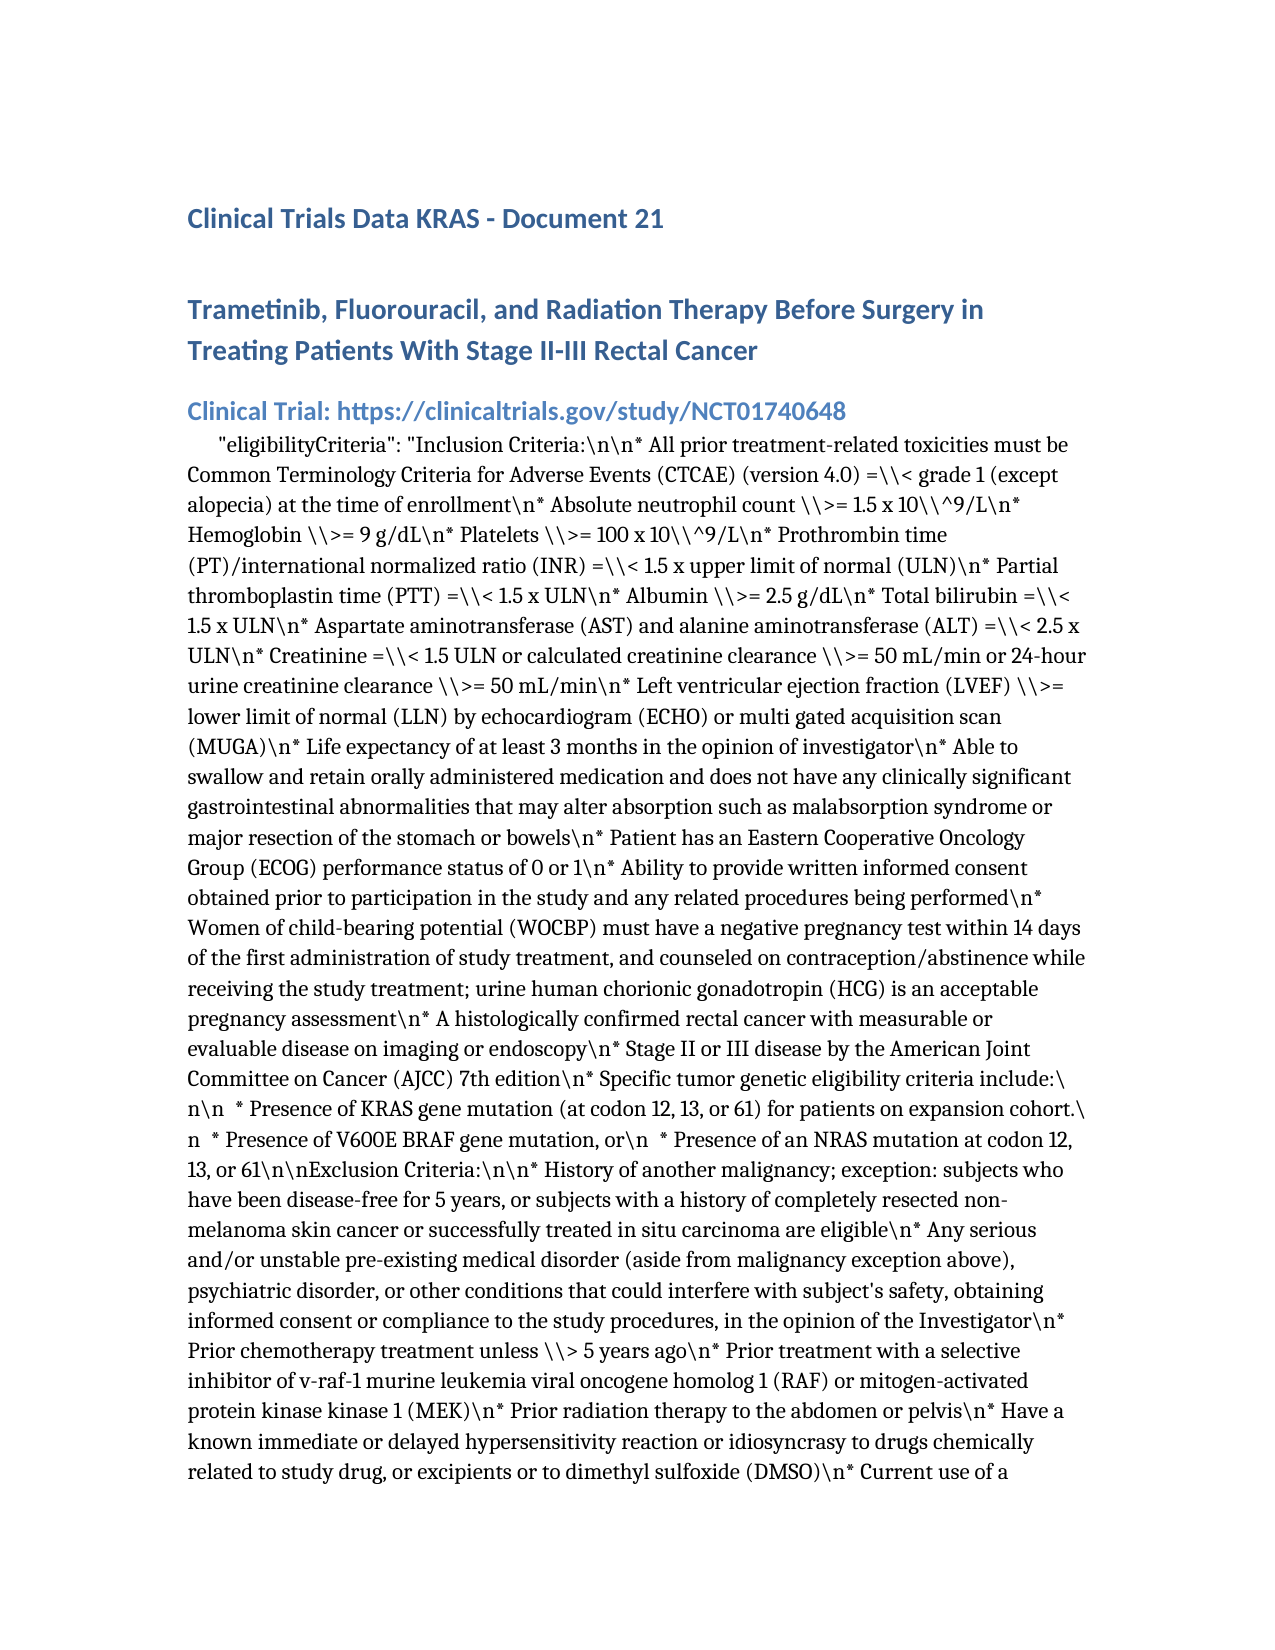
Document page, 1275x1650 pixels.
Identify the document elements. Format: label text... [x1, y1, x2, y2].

subtitle Clinical Trial: https://clinicaltrials.gov/study/NCT01740648 [187, 394, 1087, 427]
subtitle Clinical Trials Data KRAS - Document 21 [187, 200, 1087, 236]
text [187, 432, 1087, 1485]
subtitle Trametinib, Fluorouracil, and Radiation Therapy Before Surgery in Treating Patients With Stage II-III Rectal Cancer [187, 291, 1087, 367]
